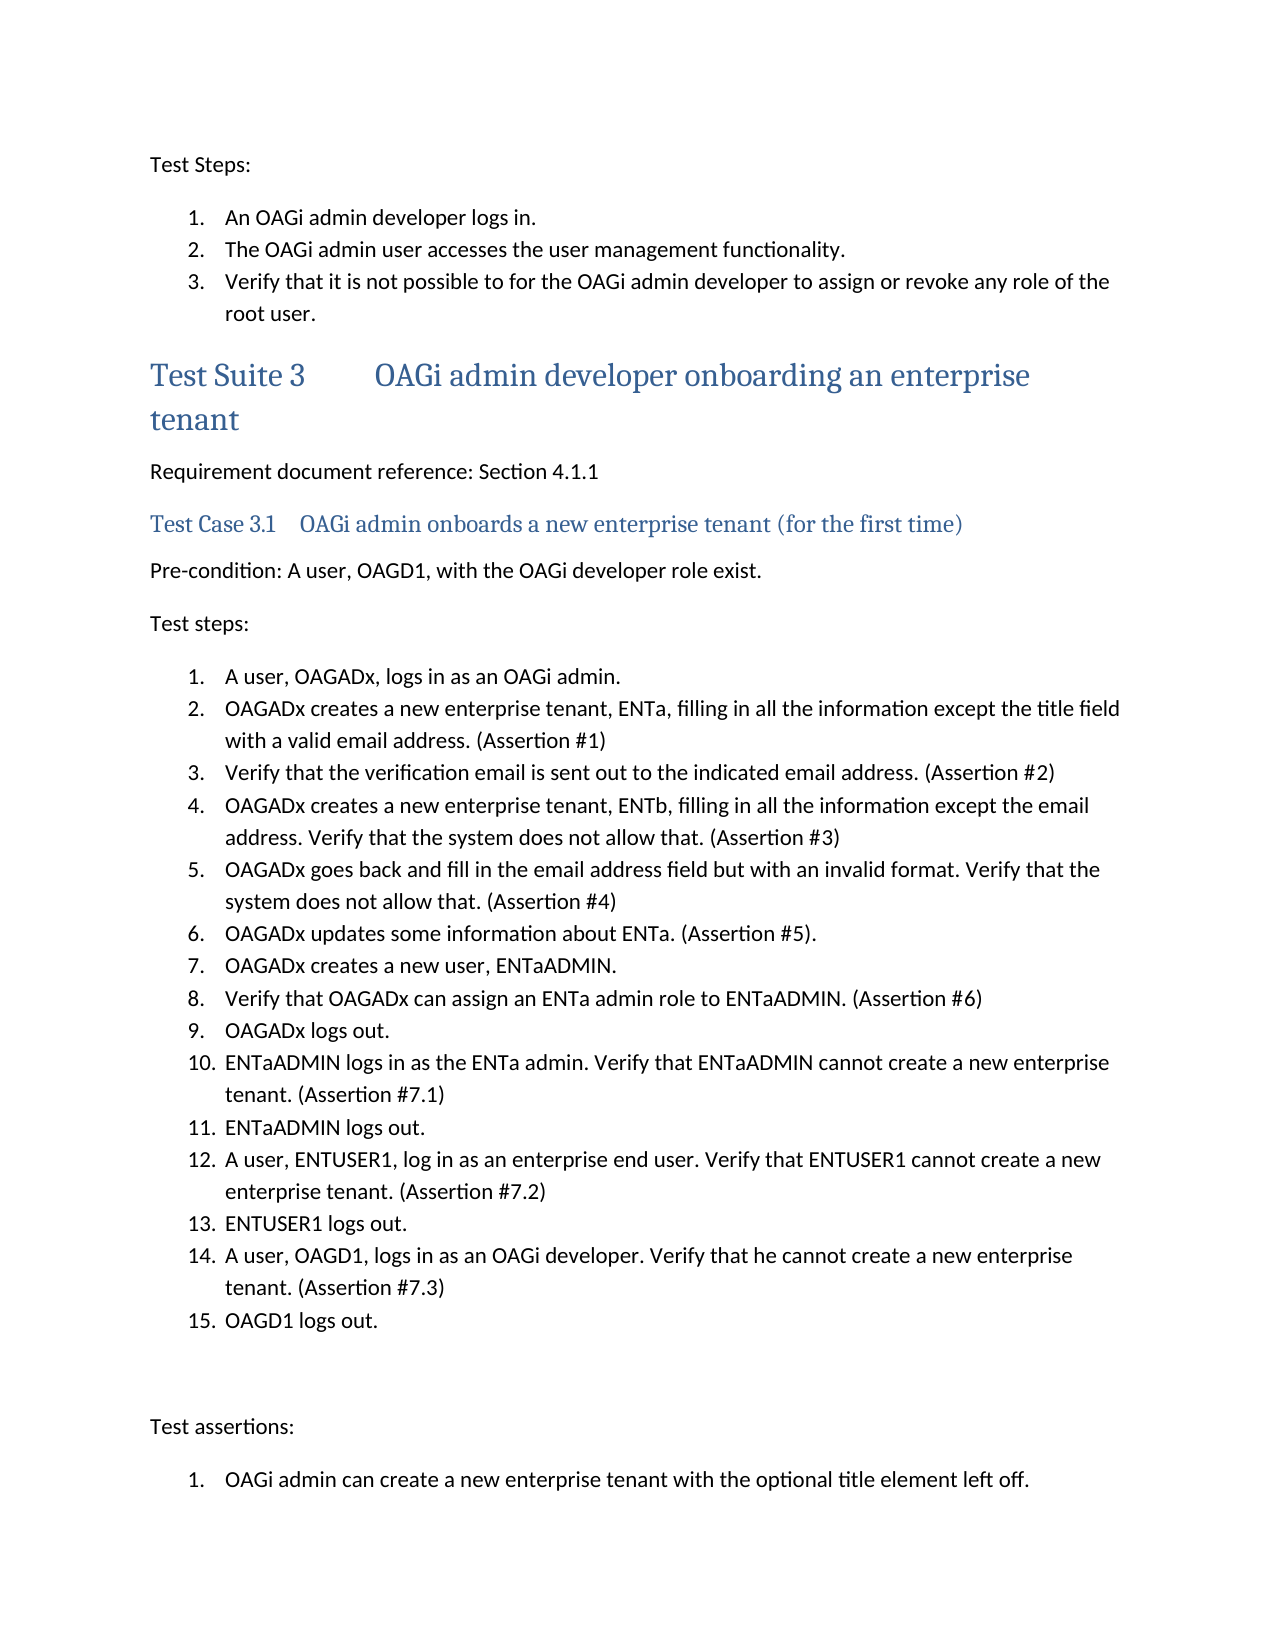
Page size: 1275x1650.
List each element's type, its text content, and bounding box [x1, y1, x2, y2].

list OAGD1 logs out. [187, 1306, 1125, 1334]
list ENTaADMIN logs out. [187, 1113, 1125, 1141]
list Verify that the verification email is sent out to the indicated email address. (Assertion #2) [187, 758, 1125, 787]
subtitle OAGi admin developer onboarding an enterprise tenant [150, 357, 1125, 439]
list OAGi admin can create a new enterprise tenant with the optional title element left off. [187, 1465, 1125, 1493]
list A user, OAGD1, logs in as an OAGi developer. Verify that he cannot create a new enterprise tenant. (Assertion #7.3) [187, 1241, 1125, 1302]
text Pre-condition: A user, OAGD1, with the OAGi developer role exist. [150, 556, 1125, 584]
text Test assertions: [150, 1412, 1125, 1440]
subtitle OAGi admin onboards a new enterprise tenant (for the first time) [150, 510, 1125, 539]
list A user, ENTUSER1, log in as an enterprise end user. Verify that ENTUSER1 cannot create a new enterprise tenant. (Assertion #7.2) [187, 1145, 1125, 1205]
text Requirement document reference: Section 4.1.1 [150, 457, 1125, 485]
list OAGADx creates a new enterprise tenant, ENTa, filling in all the information except the title field with a valid email address. (Assertion #1) [187, 694, 1125, 754]
list A user, OAGADx, logs in as an OAGi admin. [187, 662, 1125, 690]
list ENTaADMIN logs in as the ENTa admin. Verify that ENTaADMIN cannot create a new enterprise tenant. (Assertion #7.1) [187, 1048, 1125, 1108]
text Test Steps: [150, 150, 1125, 178]
list OAGADx logs out. [187, 1016, 1125, 1044]
list An OAGi admin developer logs in. [187, 203, 1125, 231]
list Verify that it is not possible to for the OAGi admin developer to assign or revoke any role of the root user. [187, 267, 1125, 328]
list OAGADx creates a new user, ENTaADMIN. [187, 952, 1125, 980]
list Verify that OAGADx can assign an ENTa admin role to ENTaADMIN. (Assertion #6) [187, 984, 1125, 1012]
list OAGADx creates a new enterprise tenant, ENTb, filling in all the information except the email address. Verify that the system does not allow that. (Assertion #3) [187, 791, 1125, 851]
list OAGADx goes back and fill in the email address field but with an invalid format. Verify that the system does not allow that. (Assertion #4) [187, 855, 1125, 915]
list OAGADx updates some information about ENTa. (Assertion #5). [187, 919, 1125, 947]
text Test steps: [150, 609, 1125, 637]
list The OAGi admin user accesses the user management functionality. [187, 235, 1125, 263]
list ENTUSER1 logs out. [187, 1209, 1125, 1237]
